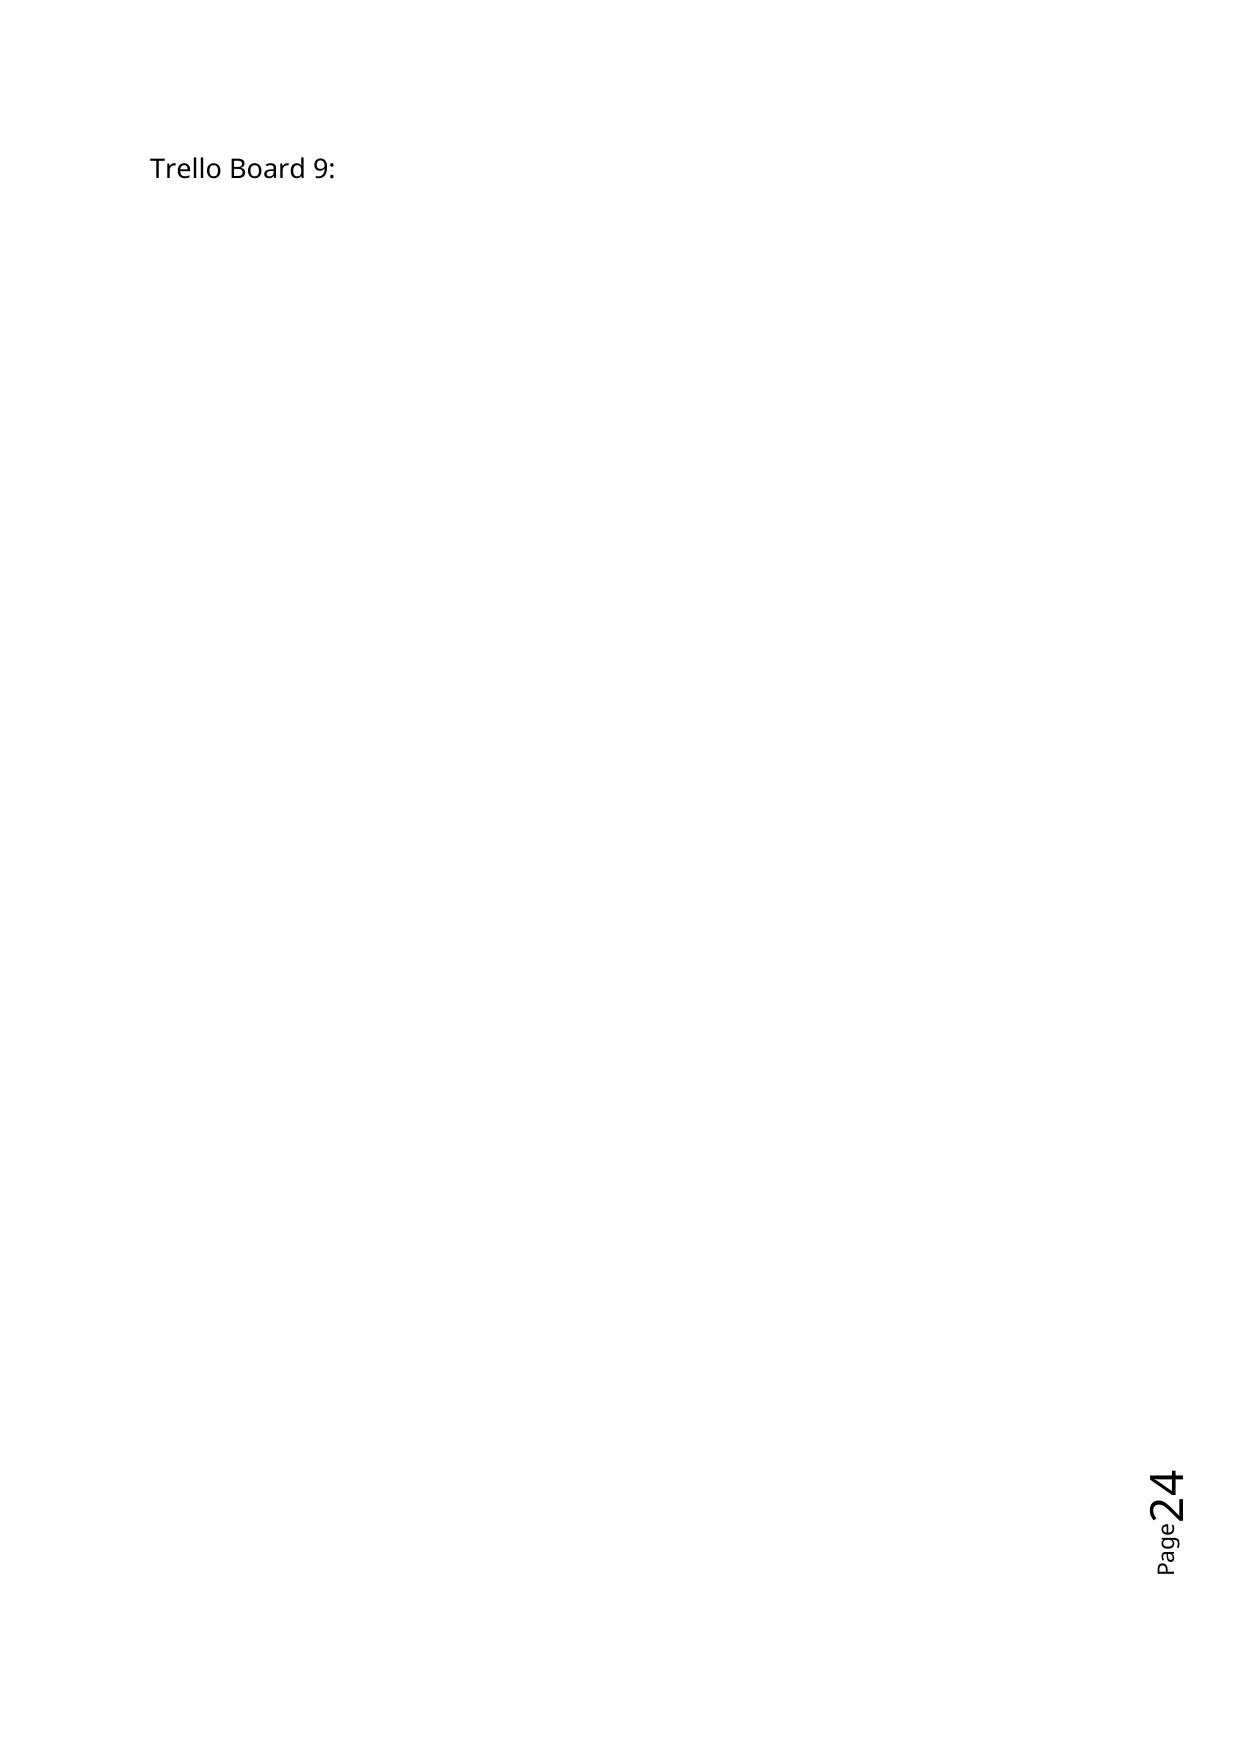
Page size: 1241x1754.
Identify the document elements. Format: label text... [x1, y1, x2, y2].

subtitle Trello Board 9: [150, 150, 1090, 187]
